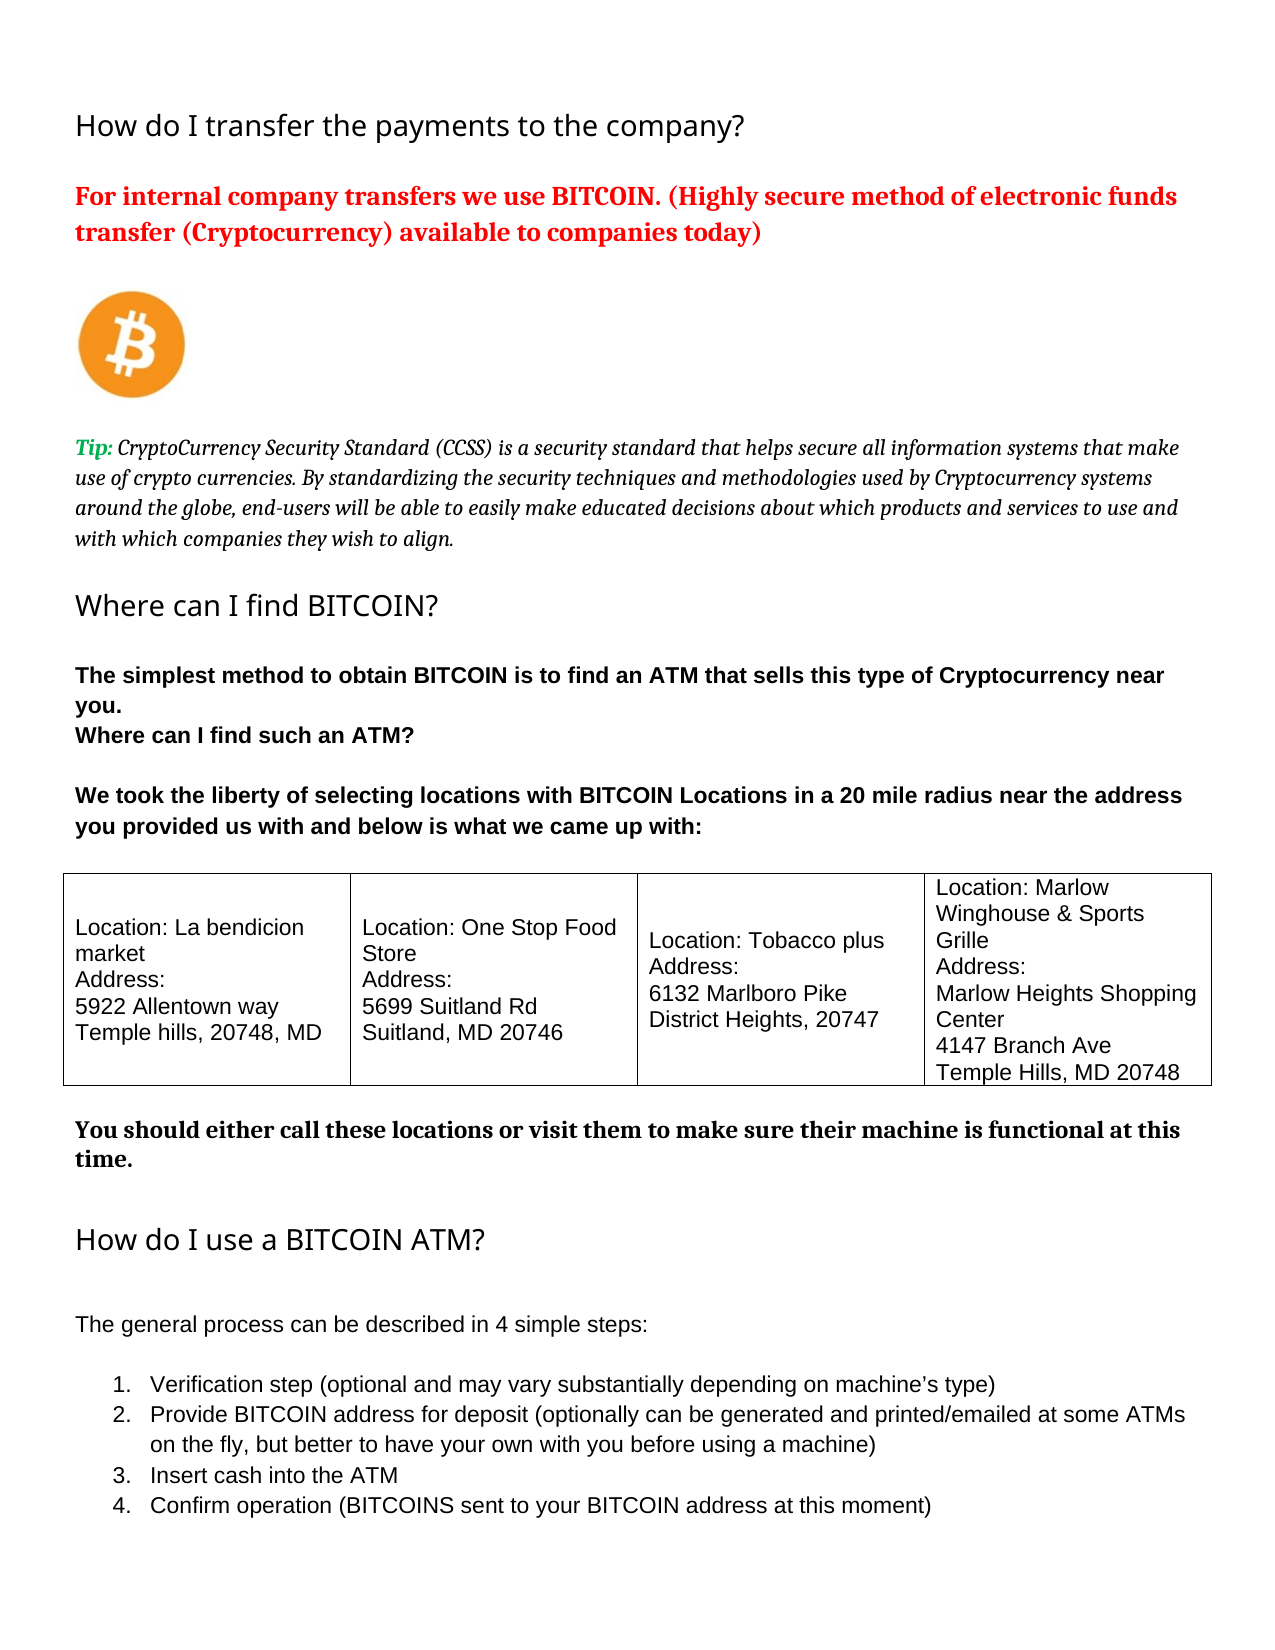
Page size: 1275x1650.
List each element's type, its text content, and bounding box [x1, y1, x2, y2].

list Provide BITCOIN address for deposit (optionally can be generated and printed/emailed at some ATMs on the fly, but better to have your own with you before using a machine) [112, 1401, 1200, 1458]
list Confirm operation (BITCOINS sent to your BITCOIN address at this moment) [112, 1492, 1200, 1518]
table_header Location: Marlow Winghouse & Sports Grille Address: Marlow Heights Shopping Center 4147 Branch Ave Temple Hills, MD 20748 [925, 874, 1211, 1085]
text Where can I find BITCOIN? [75, 586, 1200, 625]
text Where can I find such an ATM? [75, 722, 1200, 748]
table_header Location: Tobacco plus Address: 6132 Marlboro Pike District Heights, 20747 [638, 874, 924, 1085]
list You should either call these locations or visit them to make sure their machine is functional at this time. [75, 1116, 1200, 1174]
text For internal company transfers we use BITCOIN. (Highly secure method of electronic funds transfer (Cryptocurrency) available to companies today) [75, 181, 1200, 248]
text The general process can be described in 4 simple steps: [75, 1311, 1200, 1337]
text How do I use a BITCOIN ATM? [75, 1219, 1200, 1259]
table_header Location: One Stop Food Store Address: 5699 Suitland Rd Suitland, MD 20746 [351, 874, 637, 1085]
text Tip: CryptoCurrency Security Standard (CCSS) is a security standard that helps secure all information systems that make use of crypto currencies. By standardizing the security techniques and methodologies used by Cryptocurrency systems around the globe, end-users will be able to easily make educated decisions about which products and services to use and with which companies they wish to align. [75, 435, 1200, 552]
subtitle How do I transfer the payments to the company? [75, 105, 1200, 145]
text We took the liberty of selecting locations with BITCOIN Locations in a 20 mile radius near the address you provided us with and below is what we came up with: [75, 782, 1200, 839]
list Verification step (optional and may vary substantially depending on machine’s type) [112, 1371, 1200, 1397]
list Insert cash into the ATM [112, 1462, 1200, 1488]
text The simplest method to obtain BITCOIN is to find an ATM that sells this type of Cryptocurrency near you. [75, 662, 1200, 718]
picture [75, 288, 188, 401]
table_header Location: La bendicion market Address: 5922 Allentown way Temple hills, 20748, MD [64, 874, 350, 1085]
